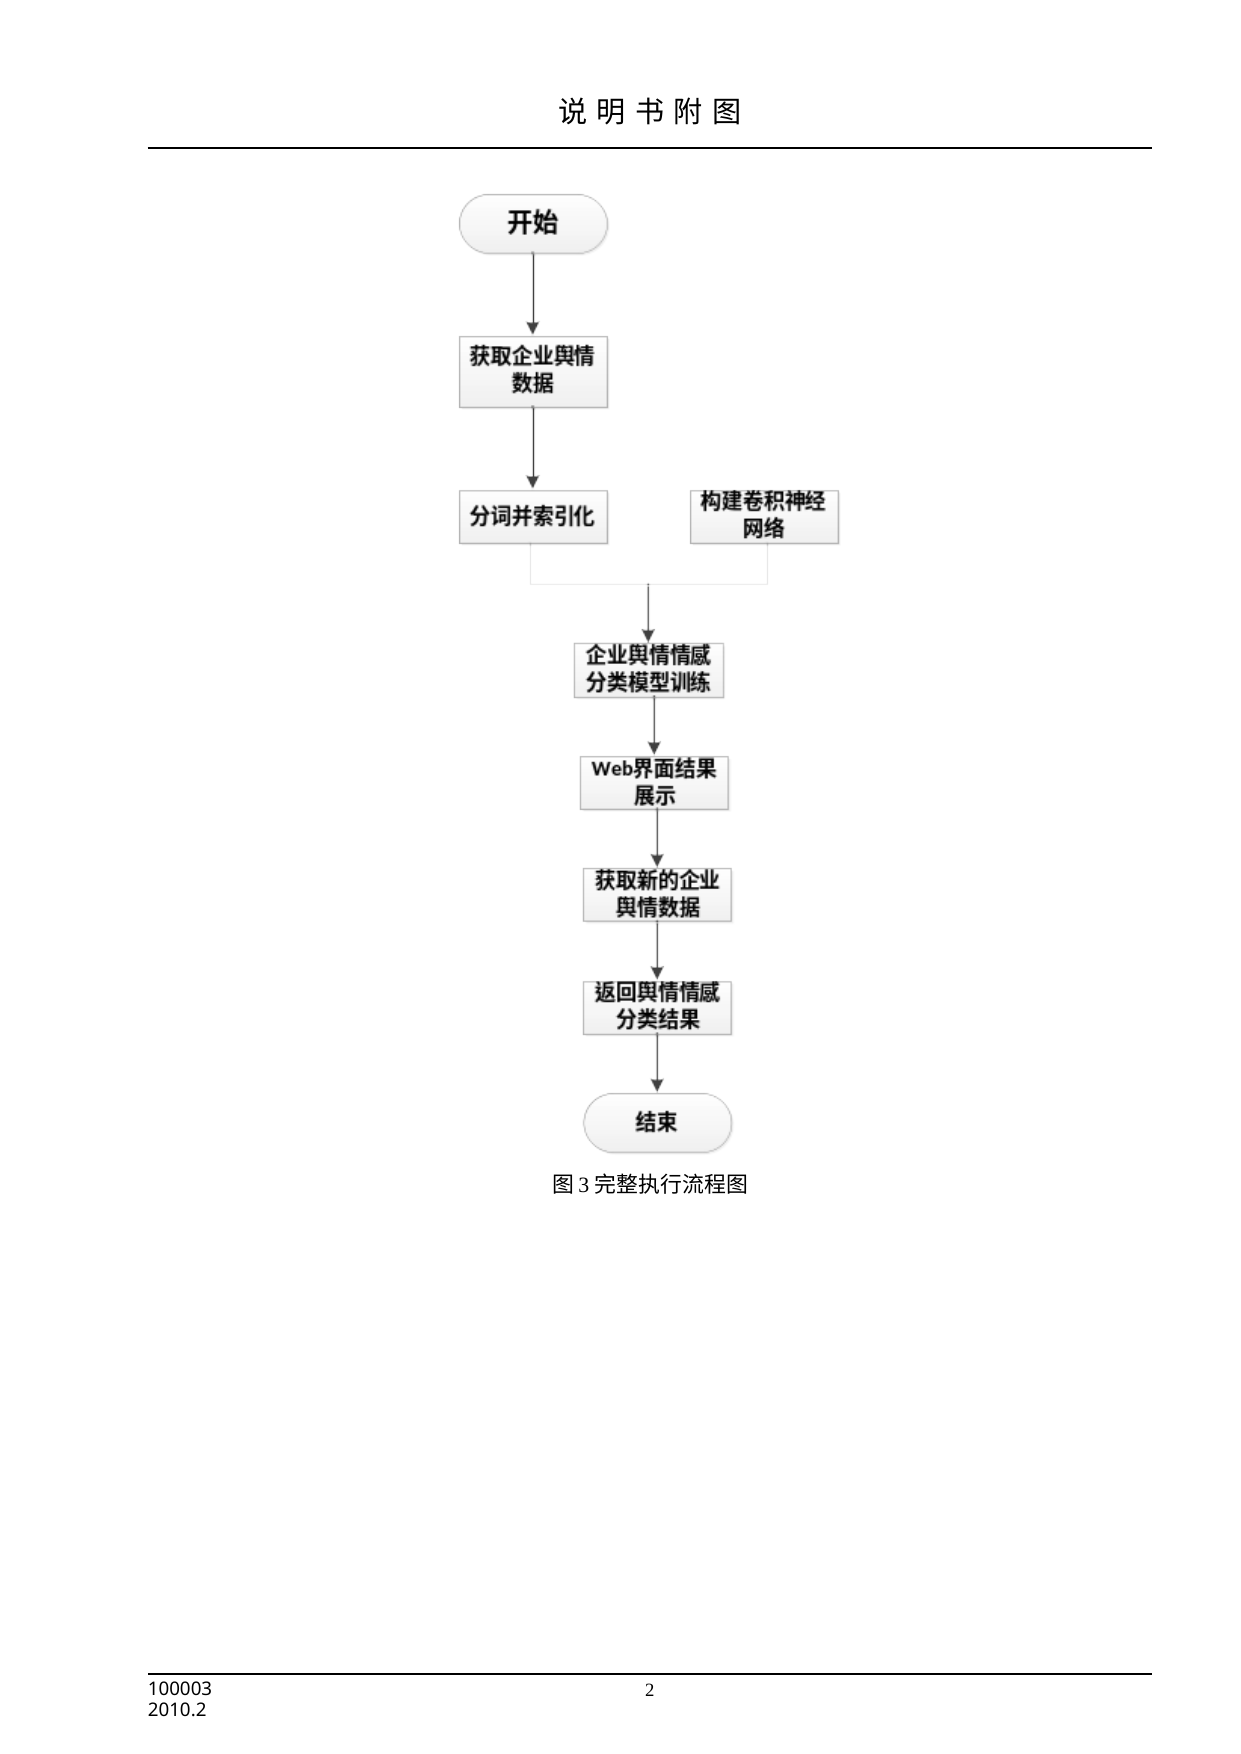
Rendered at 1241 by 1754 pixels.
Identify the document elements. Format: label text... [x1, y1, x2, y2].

text 图3 完整执行流程图 [148, 1166, 1152, 1199]
